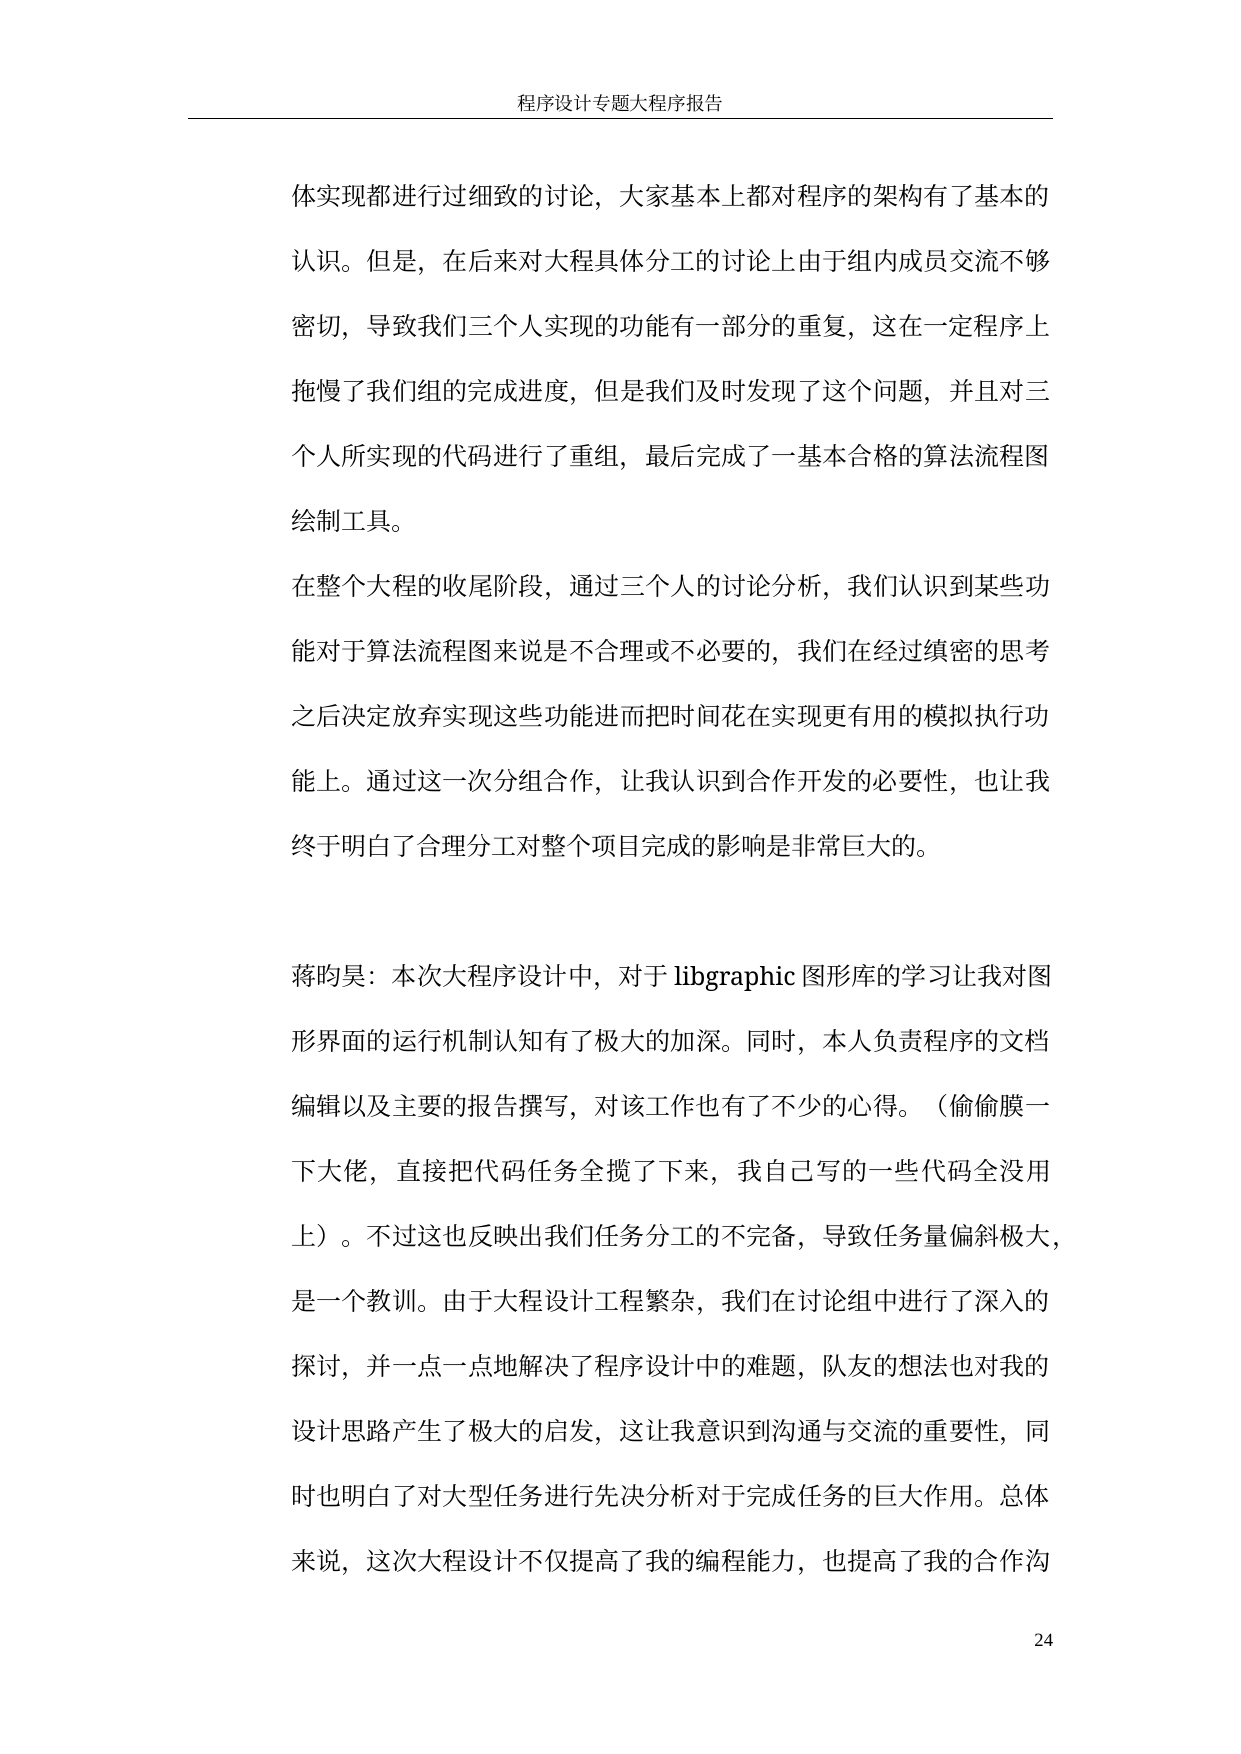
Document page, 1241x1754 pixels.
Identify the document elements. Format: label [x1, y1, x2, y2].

text [291, 162, 1053, 877]
text [291, 942, 1053, 1592]
